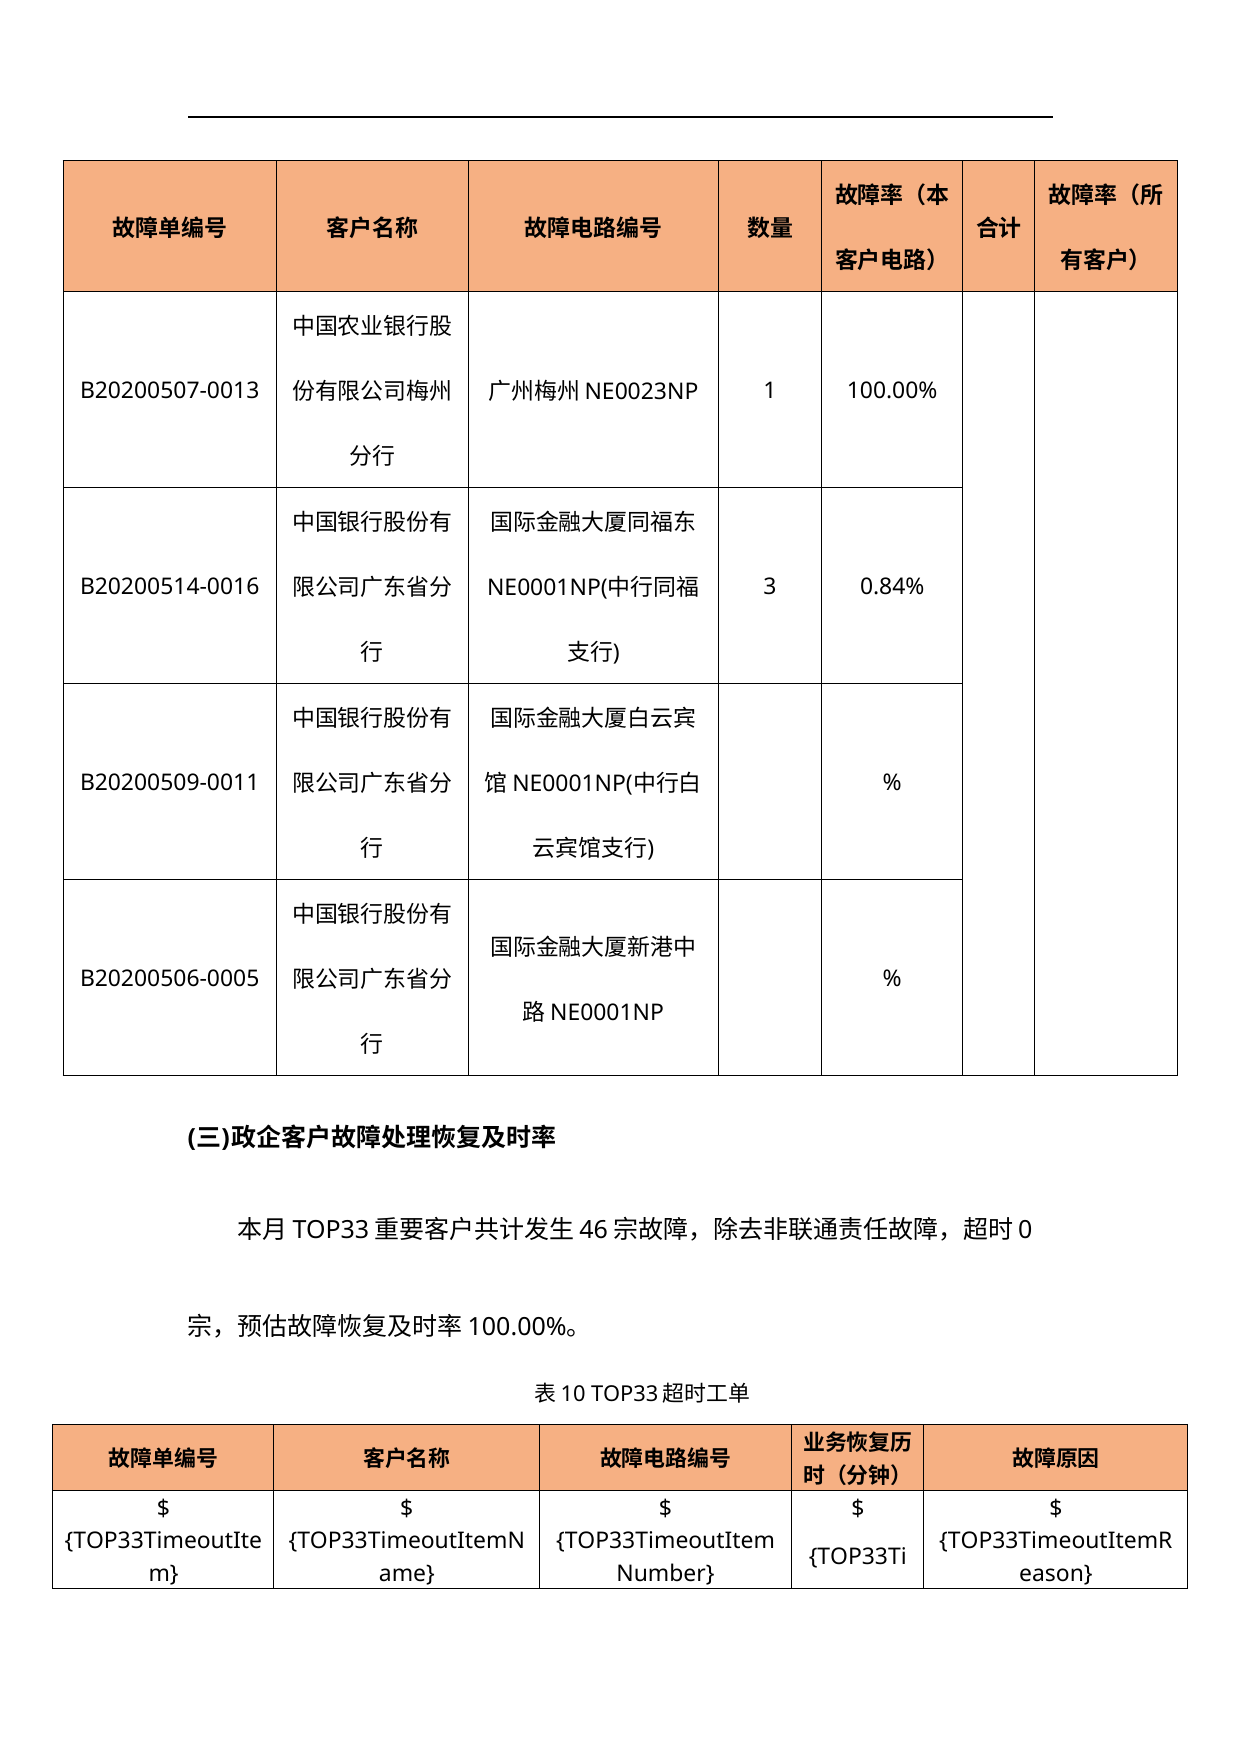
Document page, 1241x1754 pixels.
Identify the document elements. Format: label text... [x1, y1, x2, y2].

table_cell B20200507-0013 [64, 292, 276, 487]
table_cell 中国银行股份有限公司广东省分行 [277, 880, 468, 1075]
table_cell 中国银行股份有限公司广东省分行 [277, 684, 468, 879]
table_cell ${TOP33TimeoutItemNumber} [540, 1491, 791, 1588]
table_header 业务恢复历时（分钟） [792, 1425, 923, 1490]
table_cell 国际金融大厦新港中路NE0001NP [469, 880, 718, 1075]
table_header 客户名称 [277, 161, 468, 291]
table_header 合计 [963, 161, 1034, 291]
table_cell 广州梅州NE0023NP [469, 292, 718, 487]
table_header 故障单编号 [53, 1425, 273, 1490]
text 本月TOP33重要客户共计发生46宗故障，除去非联通责任故障，超时0宗，预估故障恢复及时率100.00%。 [187, 1195, 1053, 1357]
table_cell 100.00% [822, 292, 962, 487]
table_cell ${TOP33TimeoutItemReason} [924, 1491, 1187, 1588]
table_cell ${TOP33TimeoutItemTime} [792, 1491, 923, 1588]
list 表10 TOP33超时工单 [231, 1375, 1053, 1408]
table_cell [719, 684, 821, 879]
table_cell ${TOP33TimeoutItemName} [274, 1491, 539, 1588]
table_cell 0.84% [822, 488, 962, 683]
table_header 故障率（所有客户） [1035, 161, 1177, 291]
table_header 客户名称 [274, 1425, 539, 1490]
table_cell B20200514-0016 [64, 488, 276, 683]
table_header 数量 [719, 161, 821, 291]
table_header 故障率（本客户电路） [822, 161, 962, 291]
table_header 故障原因 [924, 1425, 1187, 1490]
table_cell B20200506-0005 [64, 880, 276, 1075]
table_cell ${TOP33TimeoutItem} [53, 1491, 273, 1588]
table_cell % [822, 880, 962, 1075]
table_cell 国际金融大厦白云宾馆NE0001NP(中行白云宾馆支行) [469, 684, 718, 879]
table_cell B20200509-0011 [64, 684, 276, 879]
subtitle 政企客户故障处理恢复及时率 [187, 1103, 1053, 1168]
table_header 故障电路编号 [469, 161, 718, 291]
table_cell % [822, 684, 962, 879]
table_cell 中国银行股份有限公司广东省分行 [277, 488, 468, 683]
table_cell 3 [719, 488, 821, 683]
table_cell 国际金融大厦同福东NE0001NP(中行同福支行) [469, 488, 718, 683]
table_header 故障单编号 [64, 161, 276, 291]
table_cell 中国农业银行股份有限公司梅州分行 [277, 292, 468, 487]
table_cell 1 [719, 292, 821, 487]
table_cell [719, 880, 821, 1075]
table_header 故障电路编号 [540, 1425, 791, 1490]
